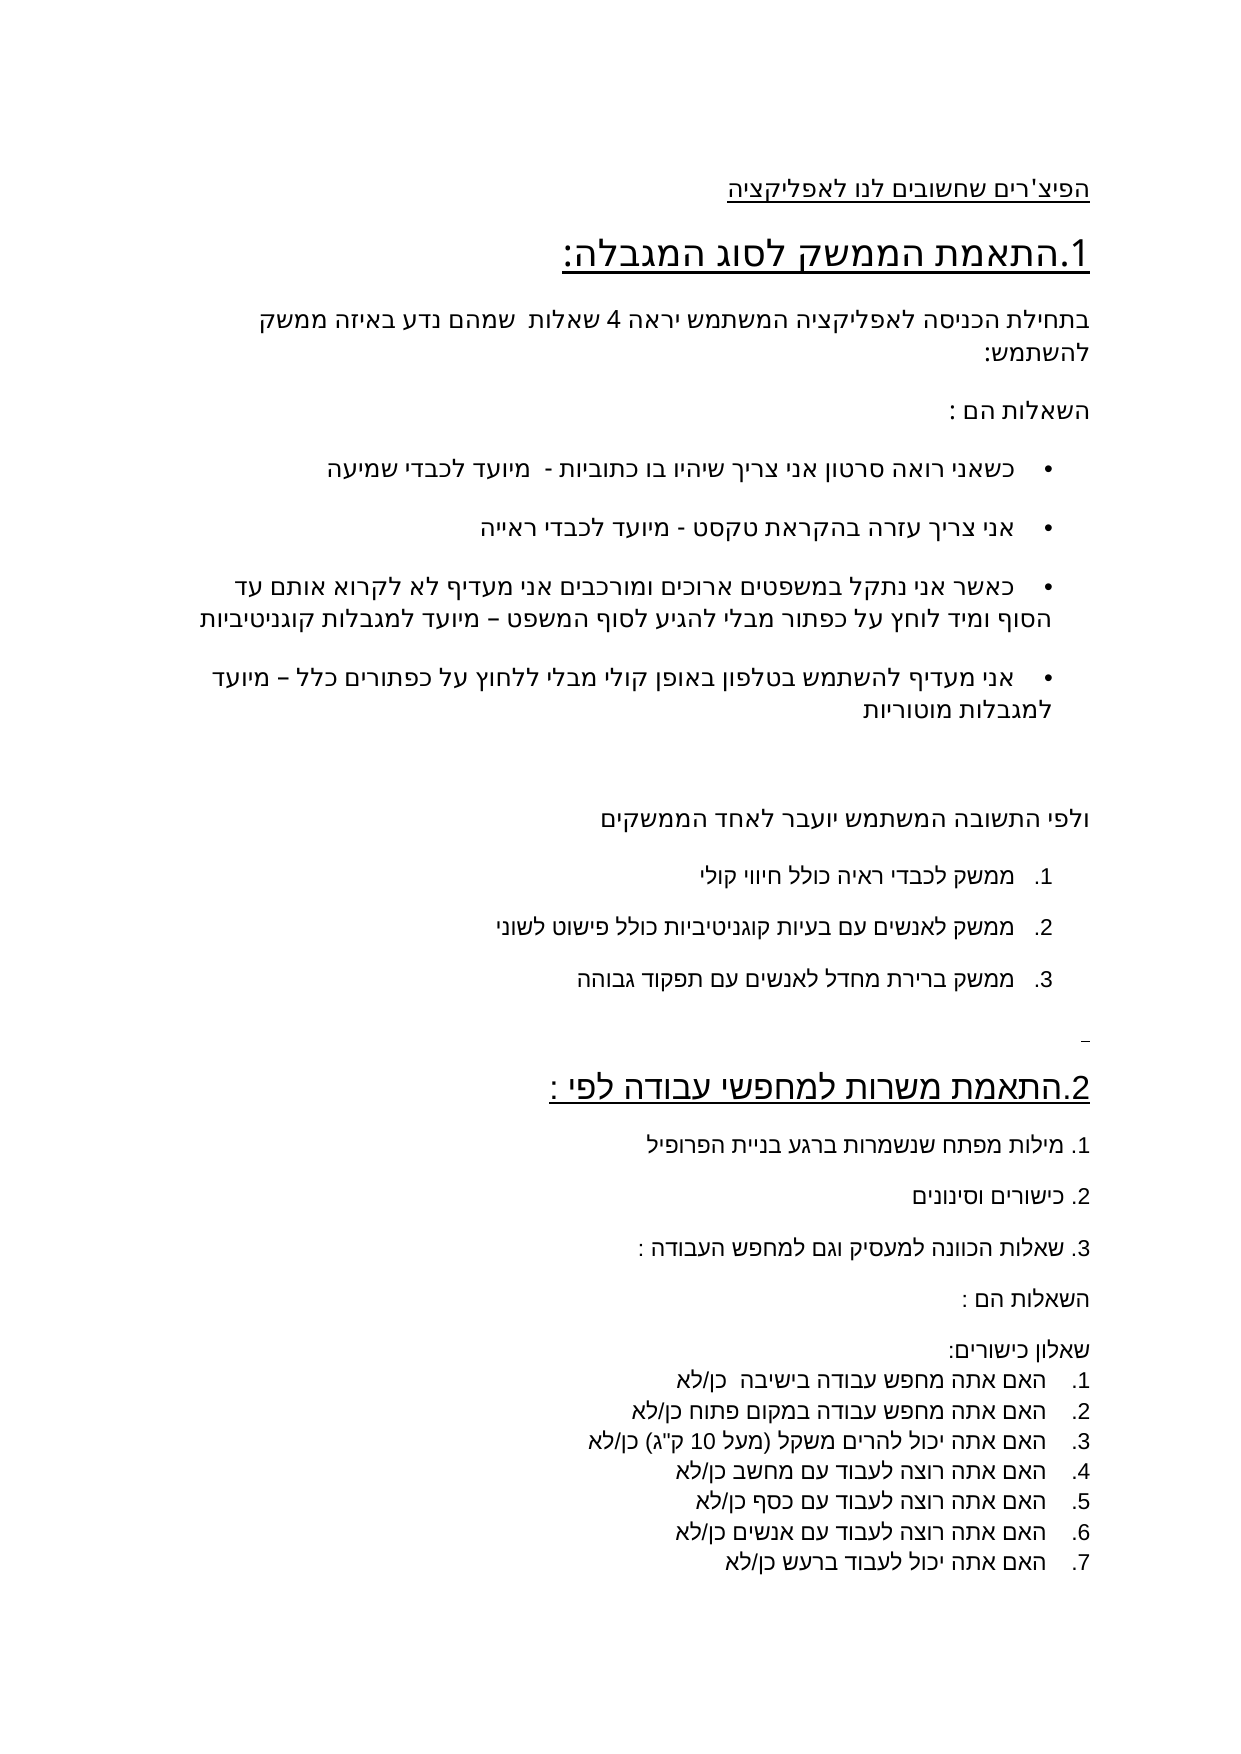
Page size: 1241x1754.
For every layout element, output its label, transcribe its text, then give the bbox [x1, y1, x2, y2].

text 1. מילות מפתח שנשמרות ברגע בניית הפרופיל [150, 1132, 1090, 1158]
text שאלון כישורים: [150, 1337, 1090, 1364]
text 5. האם אתה רוצה לעבוד עם כסף כן/לא [225, 1488, 1090, 1515]
text 2. ממשק לאנשים עם בעיות קוגניטיביות כולל פישוט לשוני [150, 914, 1053, 941]
text בתחילת הכניסה לאפליקציה המשתמש יראה 4 שאלות שמהם נדע באיזה ממשק להשתמש: [150, 306, 1090, 372]
text 6. האם אתה רוצה לעבוד עם אנשים כן/לא [225, 1518, 1090, 1545]
text 2. האם אתה מחפש עבודה במקום פתוח כן/לא [225, 1398, 1090, 1424]
text 3. האם אתה יכול להרים משקל (מעל 10 ק"ג) כן/לא [225, 1428, 1090, 1454]
text 1. האם אתה מחפש עבודה בישיבה כן/לא [225, 1367, 1090, 1394]
text 2.התאמת משרות למחפשי עבודה לפי : [150, 1068, 1090, 1107]
text 3. שאלות הכוונה למעסיק וגם למחפש העבודה : [150, 1234, 1090, 1261]
text • כאשר אני נתקל במשפטים ארוכים ומורכבים אני מעדיף לא לקרוא אותם עד הסוף ומיד לוחץ על כפתור מבלי להגיע לסוף המשפט – מיועד למגבלות קוגניטיביות [187, 572, 1053, 638]
text השאלות הם : [150, 1286, 1090, 1312]
text • אני מעדיף להשתמש בטלפון באופן קולי מבלי ללחוץ על כפתורים כלל – מיועד למגבלות מוטוריות [187, 663, 1053, 729]
text • כשאני רואה סרטון אני צריך שיהיו בו כתוביות - מיועד לכבדי שמיעה [187, 454, 1053, 488]
text 7. האם אתה יכול לעבוד ברעש כן/לא [225, 1549, 1090, 1575]
text 3. ממשק ברירת מחדל לאנשים עם תפקוד גבוהה [150, 966, 1053, 992]
text ולפי התשובה המשתמש יועבר לאחד הממשקים [150, 805, 1090, 838]
text • אני צריך עזרה בהקראת טקסט - מיועד לכבדי ראייה [187, 513, 1053, 547]
text 2. כישורים וסינונים [150, 1183, 1090, 1209]
text 1. ממשק לכבדי ראיה כולל חיווי קולי [150, 863, 1053, 889]
text 1.התאמת הממשק לסוג המגבלה: [150, 233, 1090, 281]
text 4. האם אתה רוצה לעבוד עם מחשב כן/לא [225, 1458, 1090, 1484]
text השאלות הם : [150, 397, 1090, 429]
text הפיצ'רים שחשובים לנו לאפליקציה [150, 175, 1090, 208]
